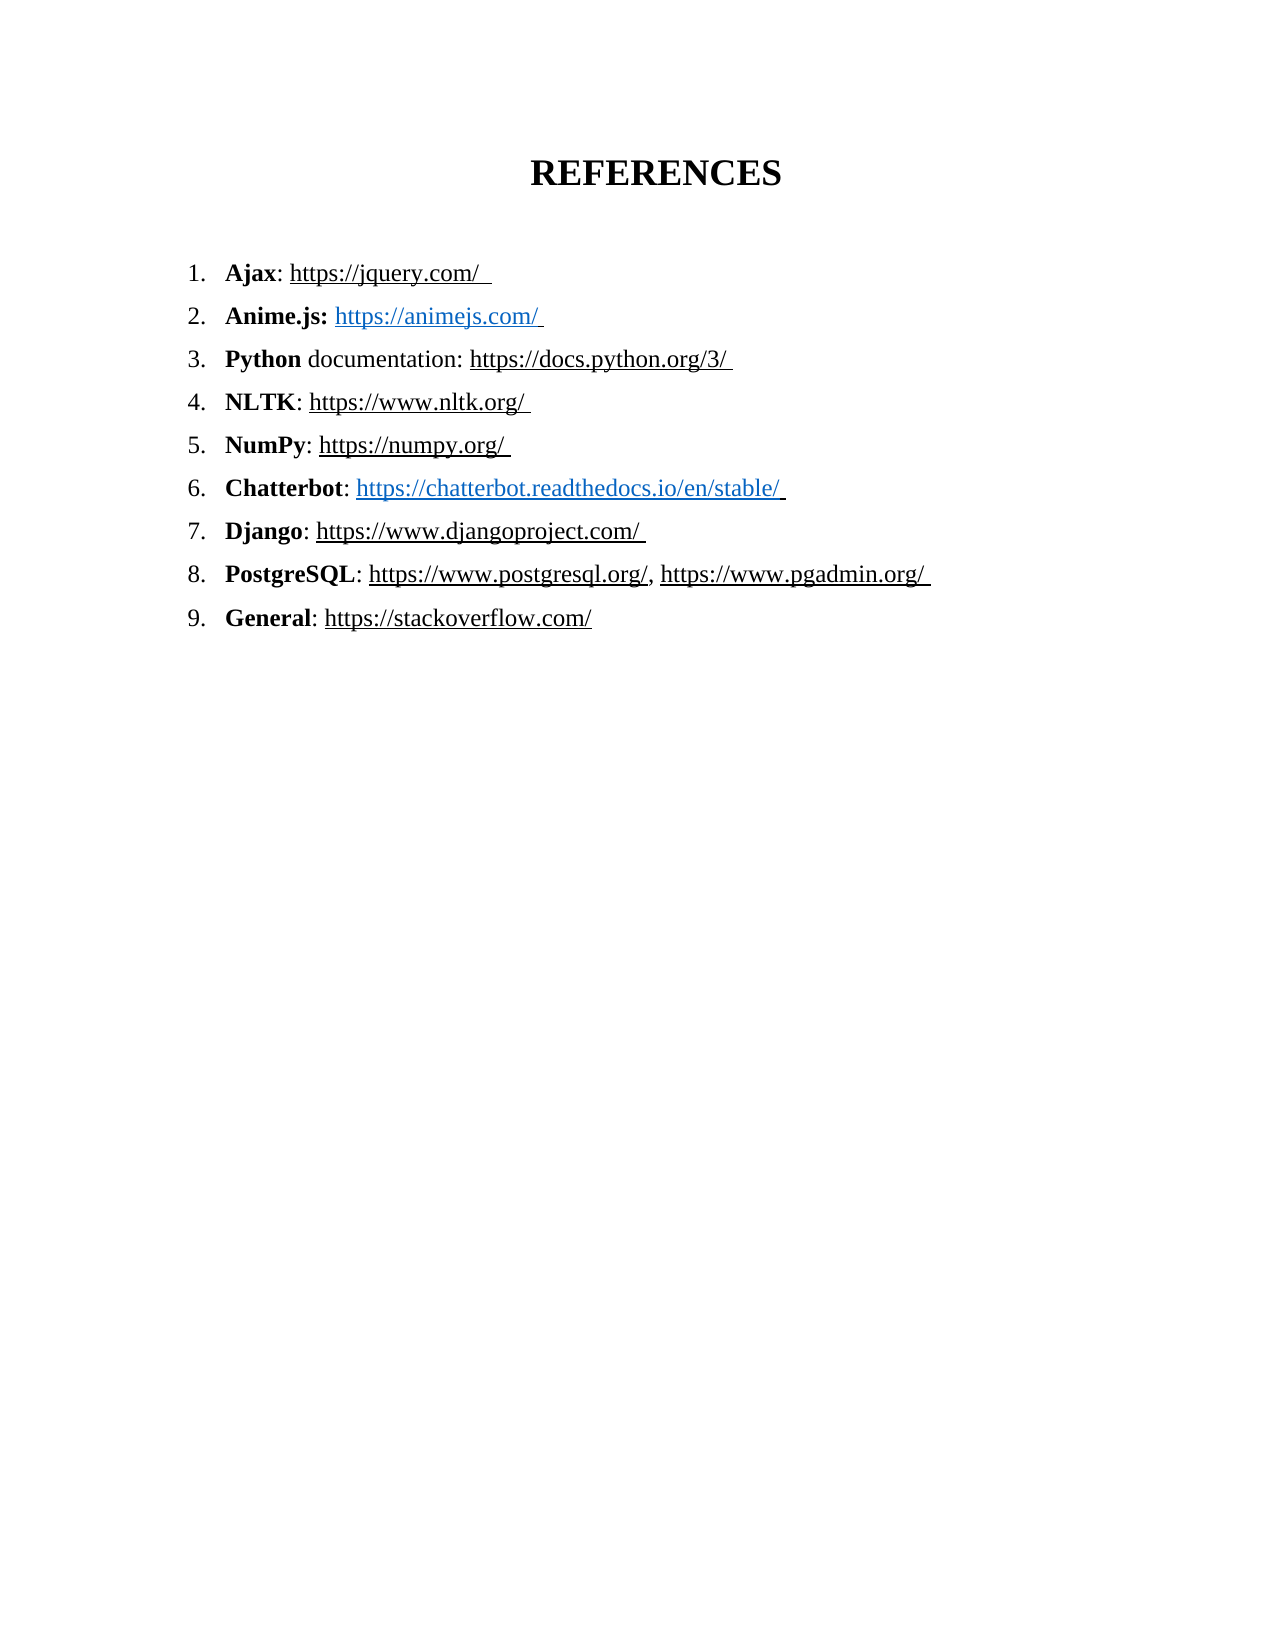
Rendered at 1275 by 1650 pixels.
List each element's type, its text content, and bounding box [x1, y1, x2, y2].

list NumPy: https://numpy.org/ [187, 430, 1125, 459]
list Python documentation: https://docs.python.org/3/ [187, 344, 1125, 373]
list NLTK: https://www.nltk.org/ [187, 387, 1125, 416]
list General: https://stackoverflow.com/ [187, 603, 1125, 631]
text REFERENCES [187, 150, 1125, 193]
list Anime.js: https://animejs.com/ [187, 301, 1125, 329]
list Ajax: https://jquery.com/ [187, 258, 1125, 286]
list PostgreSQL: https://www.postgresql.org/, https://www.pgadmin.org/ [187, 559, 1125, 588]
list Chatterbot: https://chatterbot.readthedocs.io/en/stable/ [187, 473, 1125, 502]
list Django: https://www.djangoproject.com/ [187, 516, 1125, 545]
